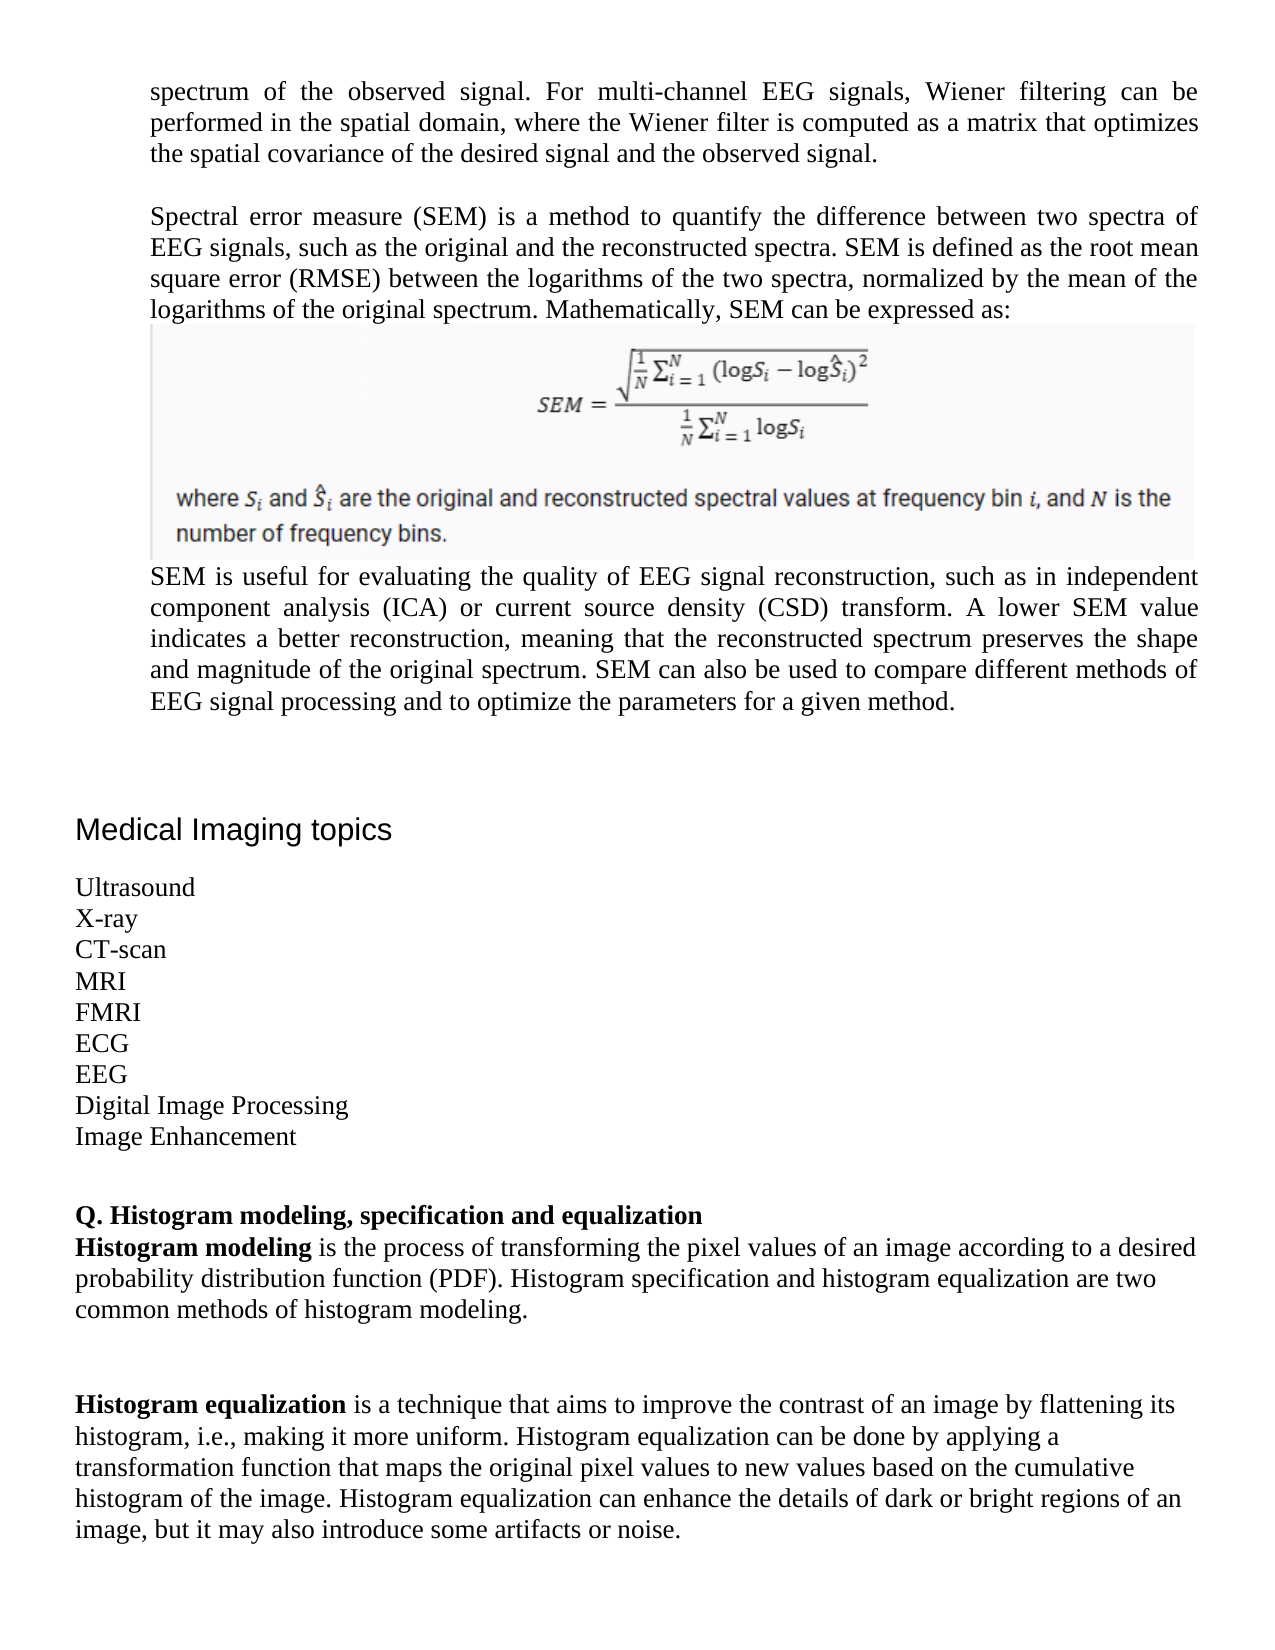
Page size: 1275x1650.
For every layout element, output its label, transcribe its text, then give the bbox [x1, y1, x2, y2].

text Medical Imaging topics Ultrasound X-ray CT-scan MRI FMRI ECG EEG Digital Image Processing Image Enhancement [75, 811, 1200, 1152]
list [150, 75, 1200, 168]
list Spectral error measure (SEM) is a method to quantify the difference between two spectra of EEG signals, such as the original and the reconstructed spectra. SEM is defined as the root mean square error (RMSE) between the logarithms of the two spectra, normalized by the mean of the logarithms of the original spectrum. Mathematically, SEM can be expressed as: [150, 199, 1200, 324]
text Histogram equalization is a technique that aims to improve the contrast of an image by flattening its histogram, i.e., making it more uniform. Histogram equalization can be done by applying a transformation function that maps the original pixel values to new values based on the cumulative histogram of the image. Histogram equalization can enhance the details of dark or bright regions of an image, but it may also introduce some artifacts or noise. [75, 1388, 1200, 1544]
picture [150, 324, 1196, 560]
text Q. Histogram modeling, specification and equalization Histogram modeling is the process of transforming the pixel values of an image according to a desired probability distribution function (PDF). Histogram specification and histogram equalization are two common methods of histogram modeling. [75, 1168, 1200, 1324]
